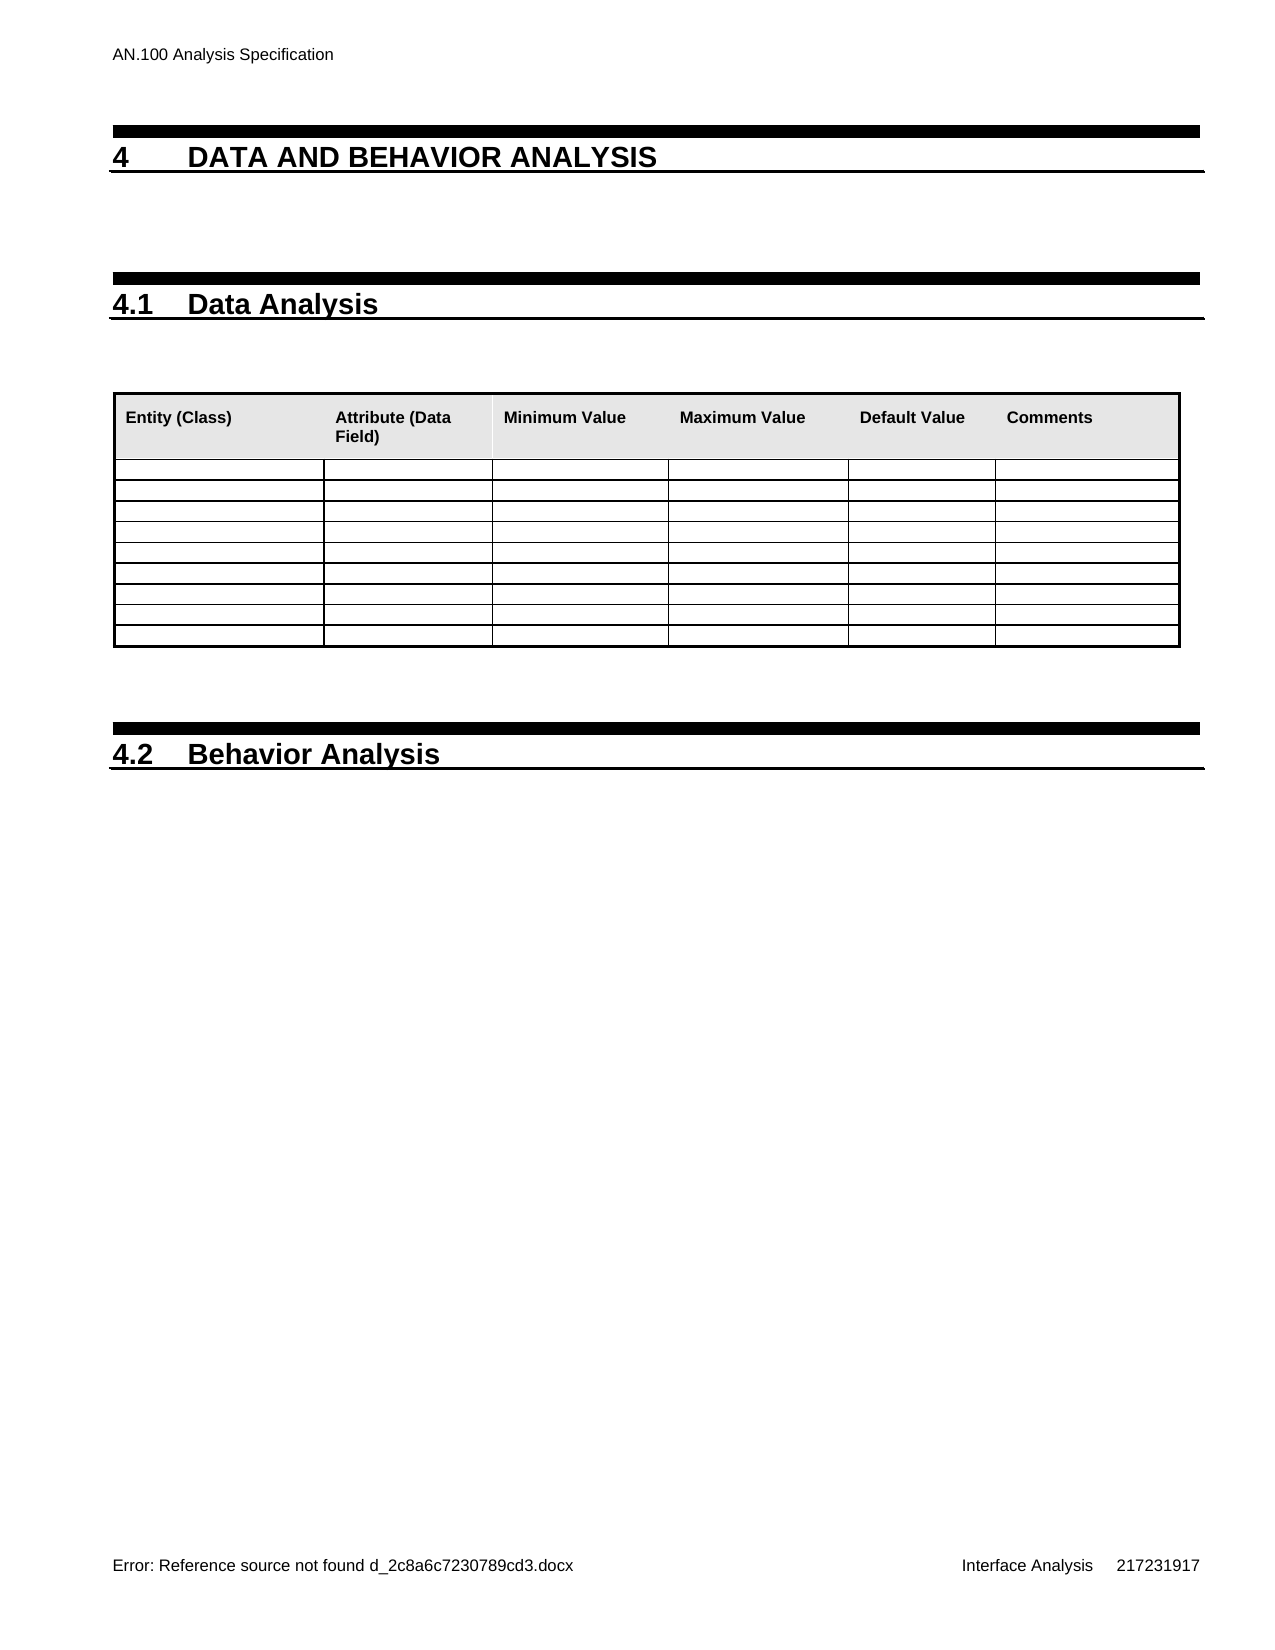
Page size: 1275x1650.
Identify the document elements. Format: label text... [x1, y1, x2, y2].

table_cell [325, 626, 492, 645]
table_cell [325, 543, 492, 562]
table_cell [325, 564, 492, 583]
table_cell [996, 585, 1178, 604]
table_cell [493, 543, 668, 562]
table_cell [996, 564, 1178, 583]
table_cell [493, 481, 668, 500]
table_cell [996, 626, 1178, 645]
table_cell [493, 626, 668, 645]
table_cell [849, 460, 995, 479]
table_cell [493, 585, 668, 604]
table_cell [996, 522, 1178, 541]
table_cell [849, 585, 995, 604]
table_cell [325, 481, 492, 500]
table_header Default Value [848, 395, 995, 458]
table_header Entity (Class) [116, 395, 324, 458]
table_cell [849, 522, 995, 541]
table_cell [996, 543, 1178, 562]
table_cell [116, 626, 323, 645]
table_cell [669, 502, 848, 521]
table_cell [116, 522, 323, 541]
table_cell [996, 605, 1178, 624]
table_cell [669, 522, 848, 541]
table_cell [116, 460, 323, 479]
table_cell [325, 605, 492, 624]
table_cell [849, 626, 995, 645]
table_cell [325, 502, 492, 521]
table_cell [493, 502, 668, 521]
table_cell [493, 522, 668, 541]
table_cell [669, 605, 848, 624]
table_cell [669, 481, 848, 500]
table_header Minimum Value [493, 395, 668, 458]
table_cell [325, 522, 492, 541]
table_cell [996, 502, 1178, 521]
subtitle Data and Behavior Analysis [112, 126, 1200, 170]
table_cell [116, 481, 323, 500]
subtitle Data Analysis [112, 273, 1200, 317]
table_cell [996, 460, 1178, 479]
table_header Attribute (Data Field) [324, 395, 492, 458]
table_cell [116, 564, 323, 583]
table_cell [996, 481, 1178, 500]
table_cell [325, 585, 492, 604]
table_cell [325, 460, 492, 479]
table_cell [669, 626, 848, 645]
table_cell [849, 481, 995, 500]
table_cell [116, 605, 323, 624]
table_header Comments [995, 395, 1178, 458]
table_cell [669, 460, 848, 479]
subtitle Behavior Analysis [112, 723, 1200, 767]
table_cell [116, 502, 323, 521]
table_cell [493, 460, 668, 479]
table_cell [493, 605, 668, 624]
table_cell [849, 543, 995, 562]
table_header Maximum Value [668, 395, 848, 458]
table_cell [669, 543, 848, 562]
table_cell [669, 564, 848, 583]
table_cell [849, 605, 995, 624]
table_cell [493, 564, 668, 583]
table_cell [849, 564, 995, 583]
table_cell [669, 585, 848, 604]
table_cell [849, 502, 995, 521]
table_cell [116, 585, 323, 604]
table_cell [116, 543, 323, 562]
